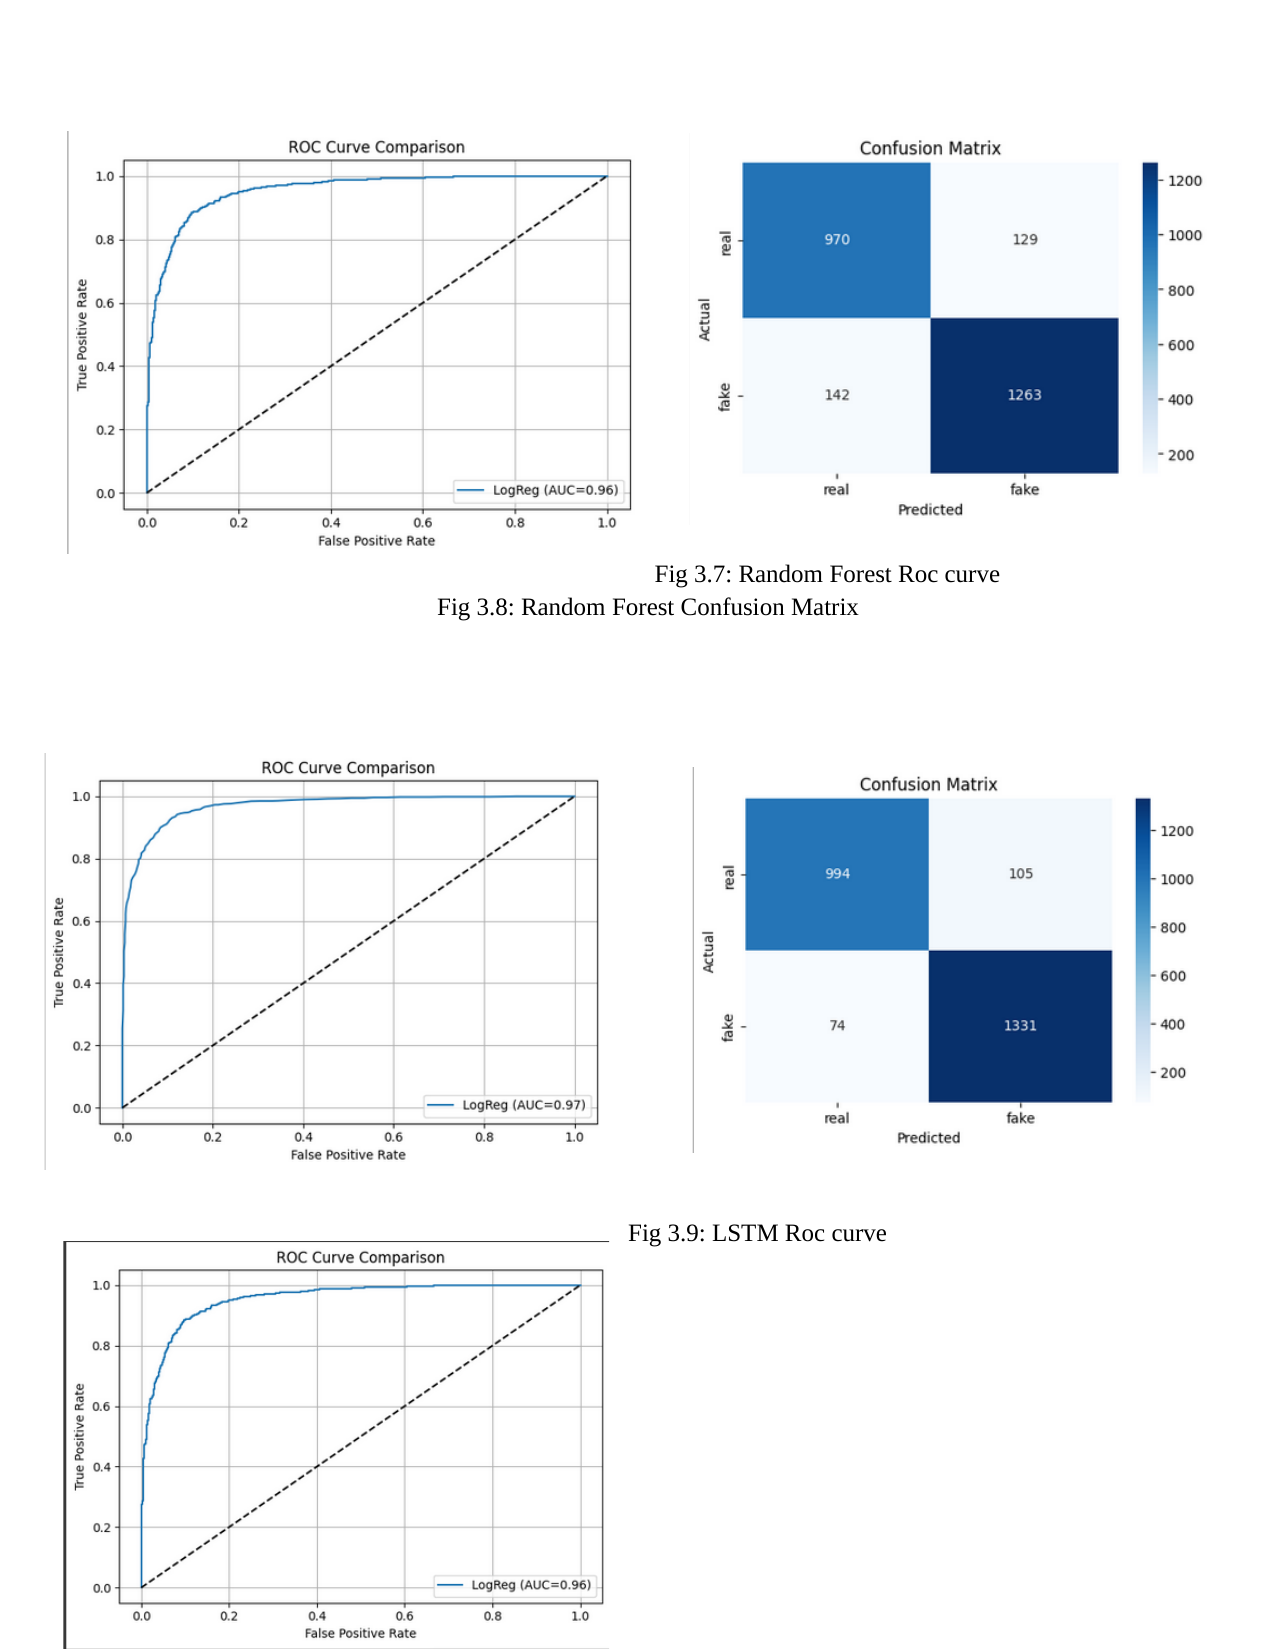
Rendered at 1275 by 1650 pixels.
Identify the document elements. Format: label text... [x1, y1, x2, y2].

picture [62, 1241, 609, 1648]
picture [66, 131, 636, 553]
picture [691, 767, 1202, 1152]
picture [43, 753, 600, 1169]
text Fig 3.7: Random Forest Roc curve Fig 3.8: Random Forest Confusion Matrix [187, 181, 1087, 620]
text Fig 3.9: LSTM Roc curve Fig 3.10: LSTM Confusion Matrix [187, 1218, 1087, 1247]
picture [688, 133, 1208, 524]
